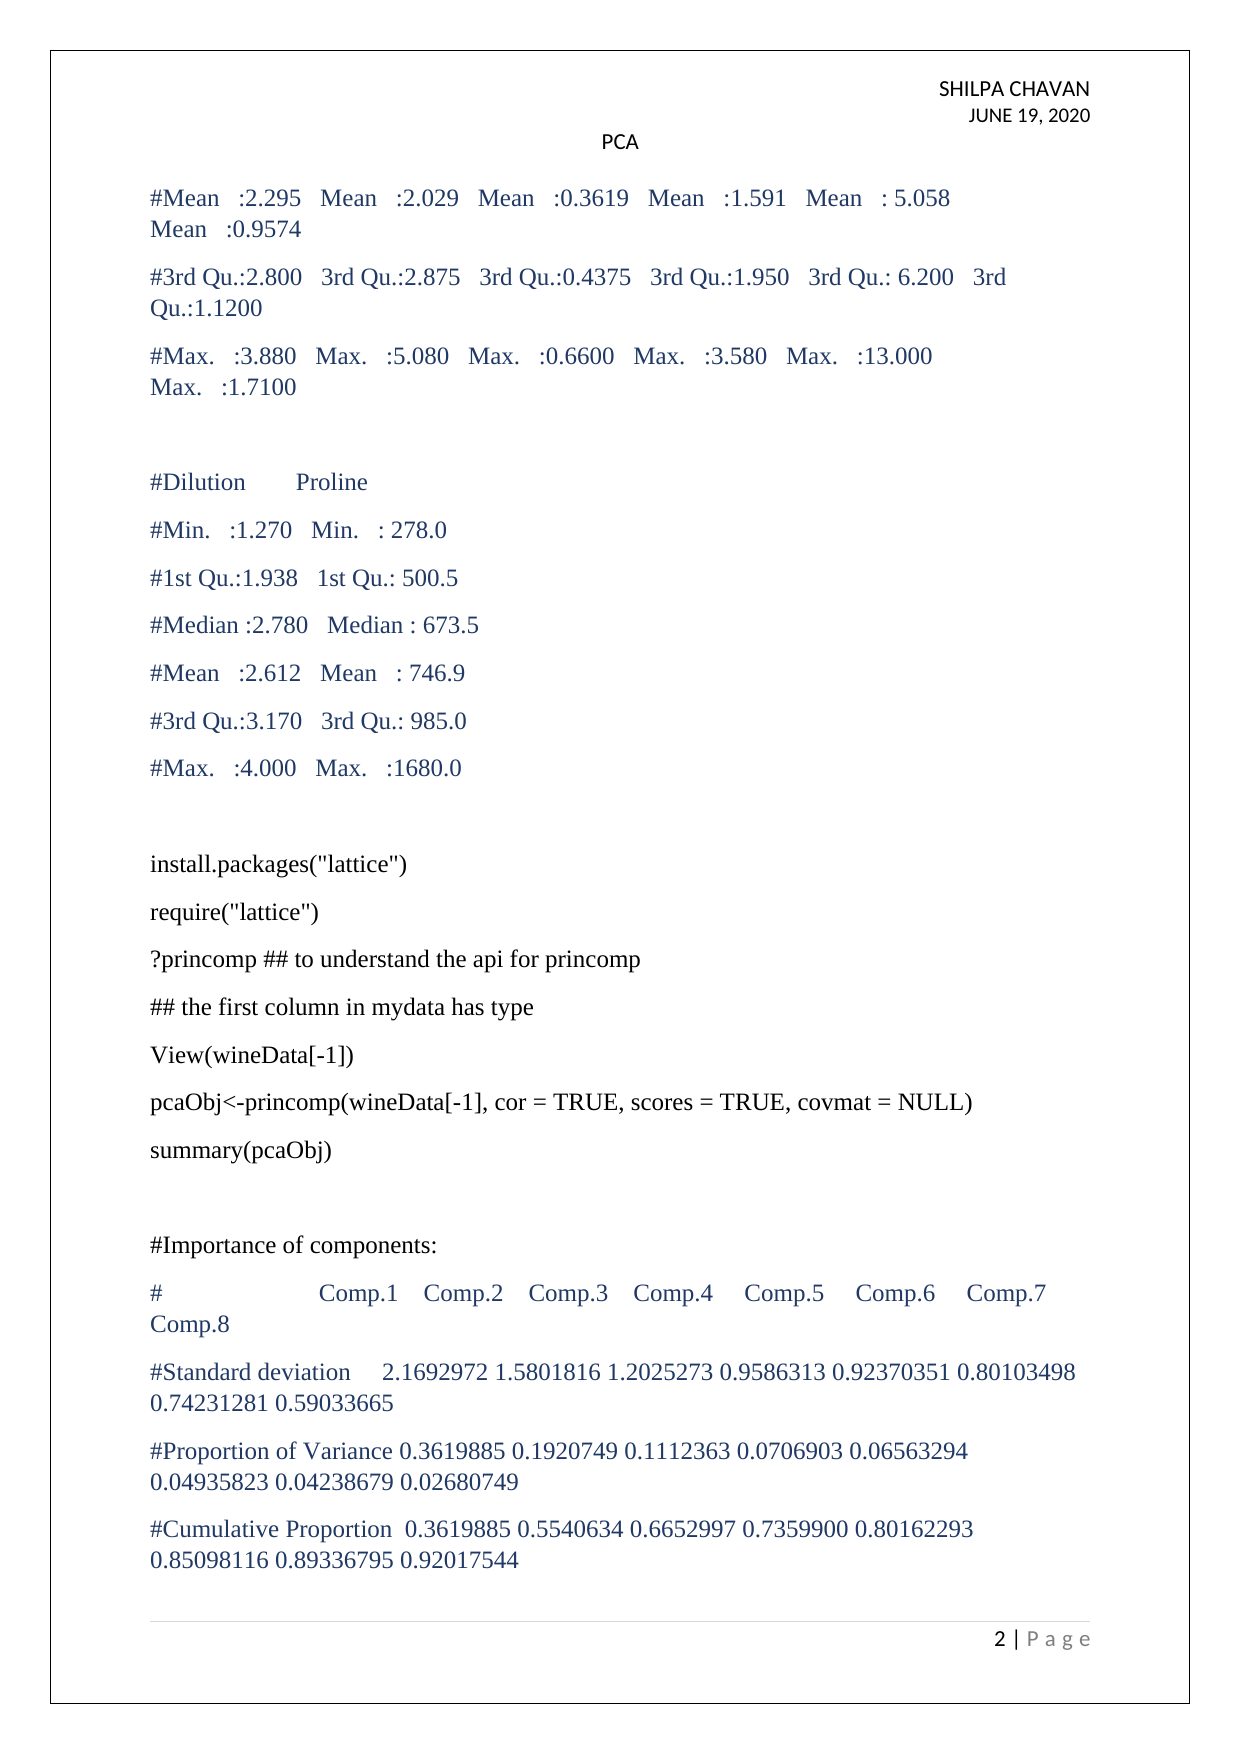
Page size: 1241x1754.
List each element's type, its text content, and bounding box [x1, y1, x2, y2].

text #Dilution Proline [150, 467, 1090, 496]
text install.packages("lattice") [150, 849, 1090, 878]
text #Max. :3.880 Max. :5.080 Max. :0.6600 Max. :3.580 Max. :13.000 Max. :1.7100 [150, 341, 1090, 401]
text ## the first column in mydata has type [150, 992, 1090, 1021]
text pcaObj<-princomp(wineData[-1], cor = TRUE, scores = TRUE, covmat = NULL) [150, 1087, 1090, 1116]
text #Max. :4.000 Max. :1680.0 [150, 753, 1090, 782]
text summary(pcaObj) [150, 1135, 1090, 1164]
text #Median :2.780 Median : 673.5 [150, 610, 1090, 639]
text #3rd Qu.:2.800 3rd Qu.:2.875 3rd Qu.:0.4375 3rd Qu.:1.950 3rd Qu.: 6.200 3rd Qu.:1.1200 [150, 262, 1090, 322]
text #Standard deviation 2.1692972 1.5801816 1.2025273 0.9586313 0.92370351 0.80103498 0.74231281 0.59033665 [150, 1357, 1090, 1417]
text #Cumulative Proportion 0.3619885 0.5540634 0.6652997 0.7359900 0.80162293 0.85098116 0.89336795 0.92017544 [150, 1514, 1090, 1574]
text #Mean :2.612 Mean : 746.9 [150, 658, 1090, 687]
text View(wineData[-1]) [150, 1040, 1090, 1068]
text # Comp.1 Comp.2 Comp.3 Comp.4 Comp.5 Comp.6 Comp.7 Comp.8 [150, 1278, 1090, 1338]
text #Mean :2.295 Mean :2.029 Mean :0.3619 Mean :1.591 Mean : 5.058 Mean :0.9574 [150, 183, 1090, 243]
text #Importance of components: [150, 1231, 1090, 1259]
text #Proportion of Variance 0.3619885 0.1920749 0.1112363 0.0706903 0.06563294 0.04935823 0.04238679 0.02680749 [150, 1436, 1090, 1496]
text ?princomp ## to understand the api for princomp [150, 944, 1090, 973]
text require("lattice") [150, 897, 1090, 925]
text #1st Qu.:1.938 1st Qu.: 500.5 [150, 563, 1090, 591]
text #Min. :1.270 Min. : 278.0 [150, 515, 1090, 544]
text #3rd Qu.:3.170 3rd Qu.: 985.0 [150, 706, 1090, 734]
